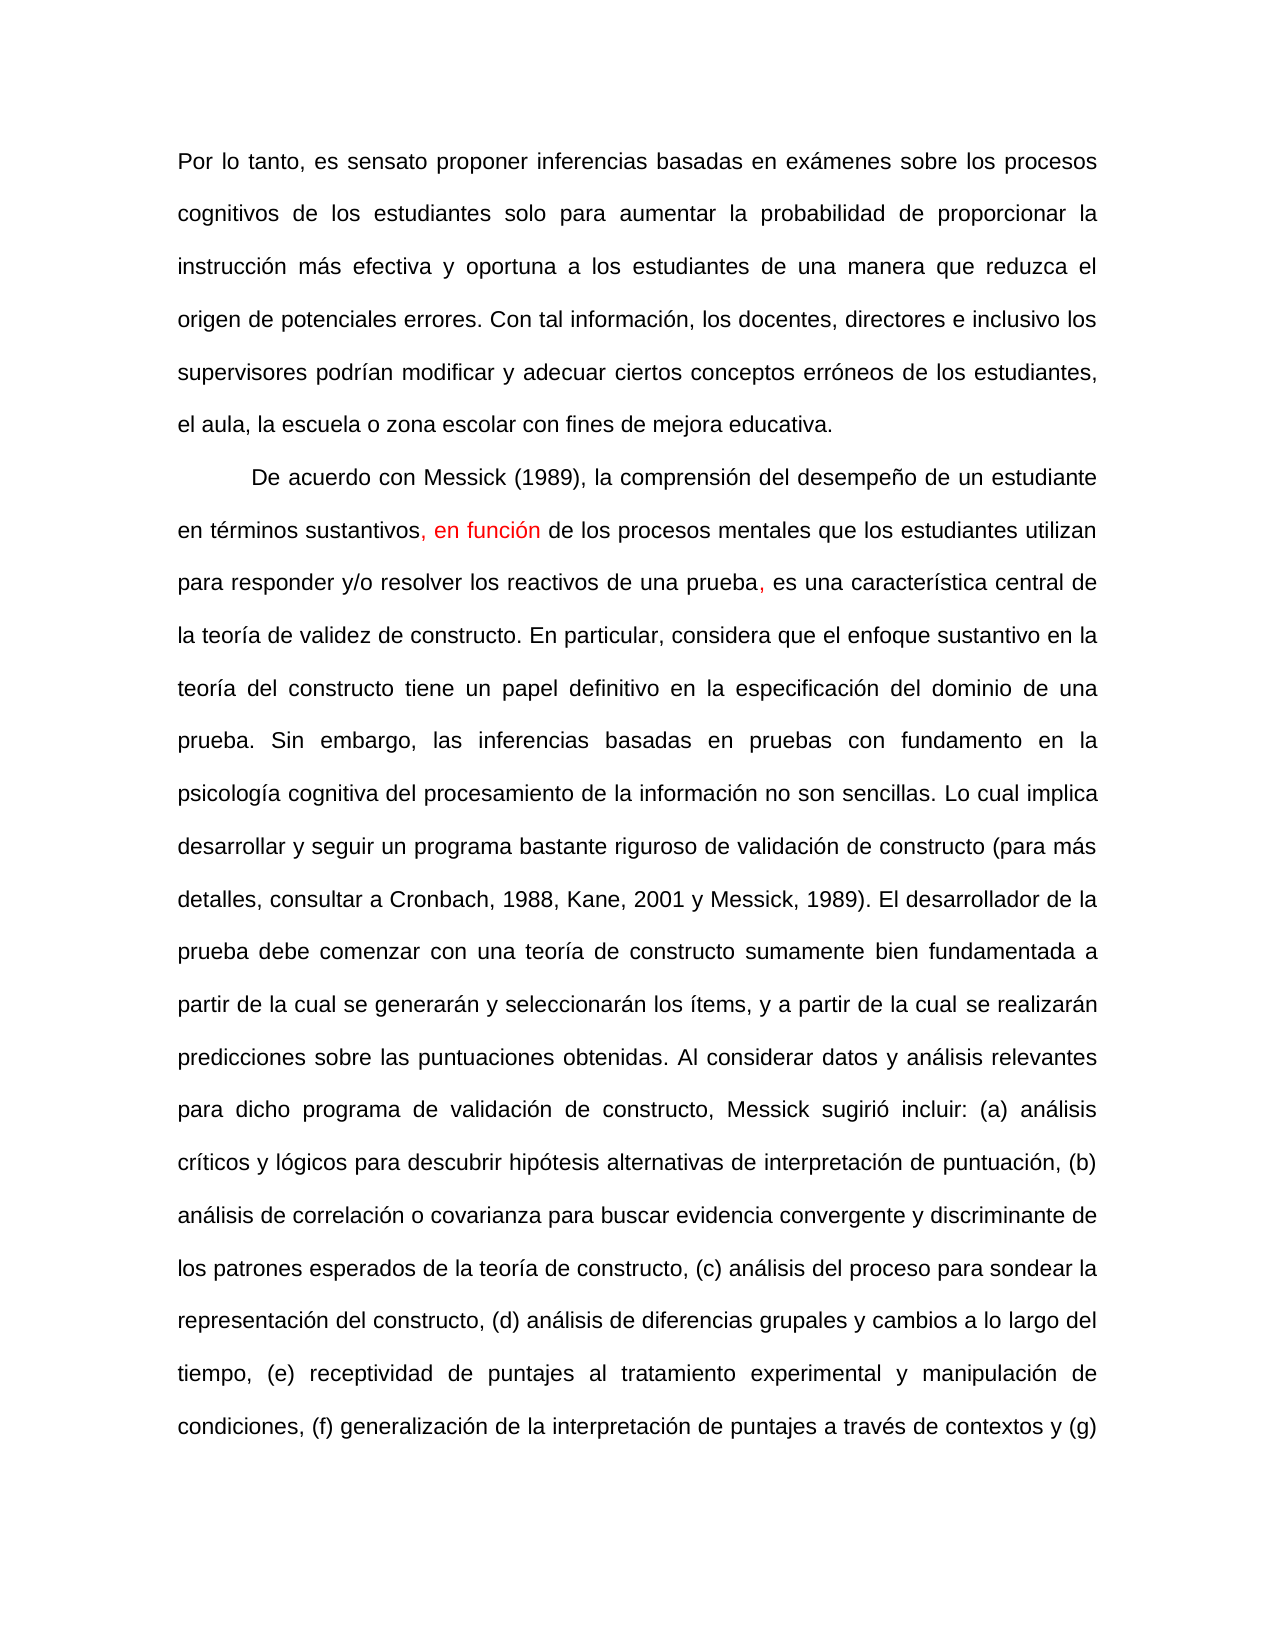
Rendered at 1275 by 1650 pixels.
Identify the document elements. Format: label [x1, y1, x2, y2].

text [177, 464, 1098, 1439]
text [177, 148, 1098, 437]
